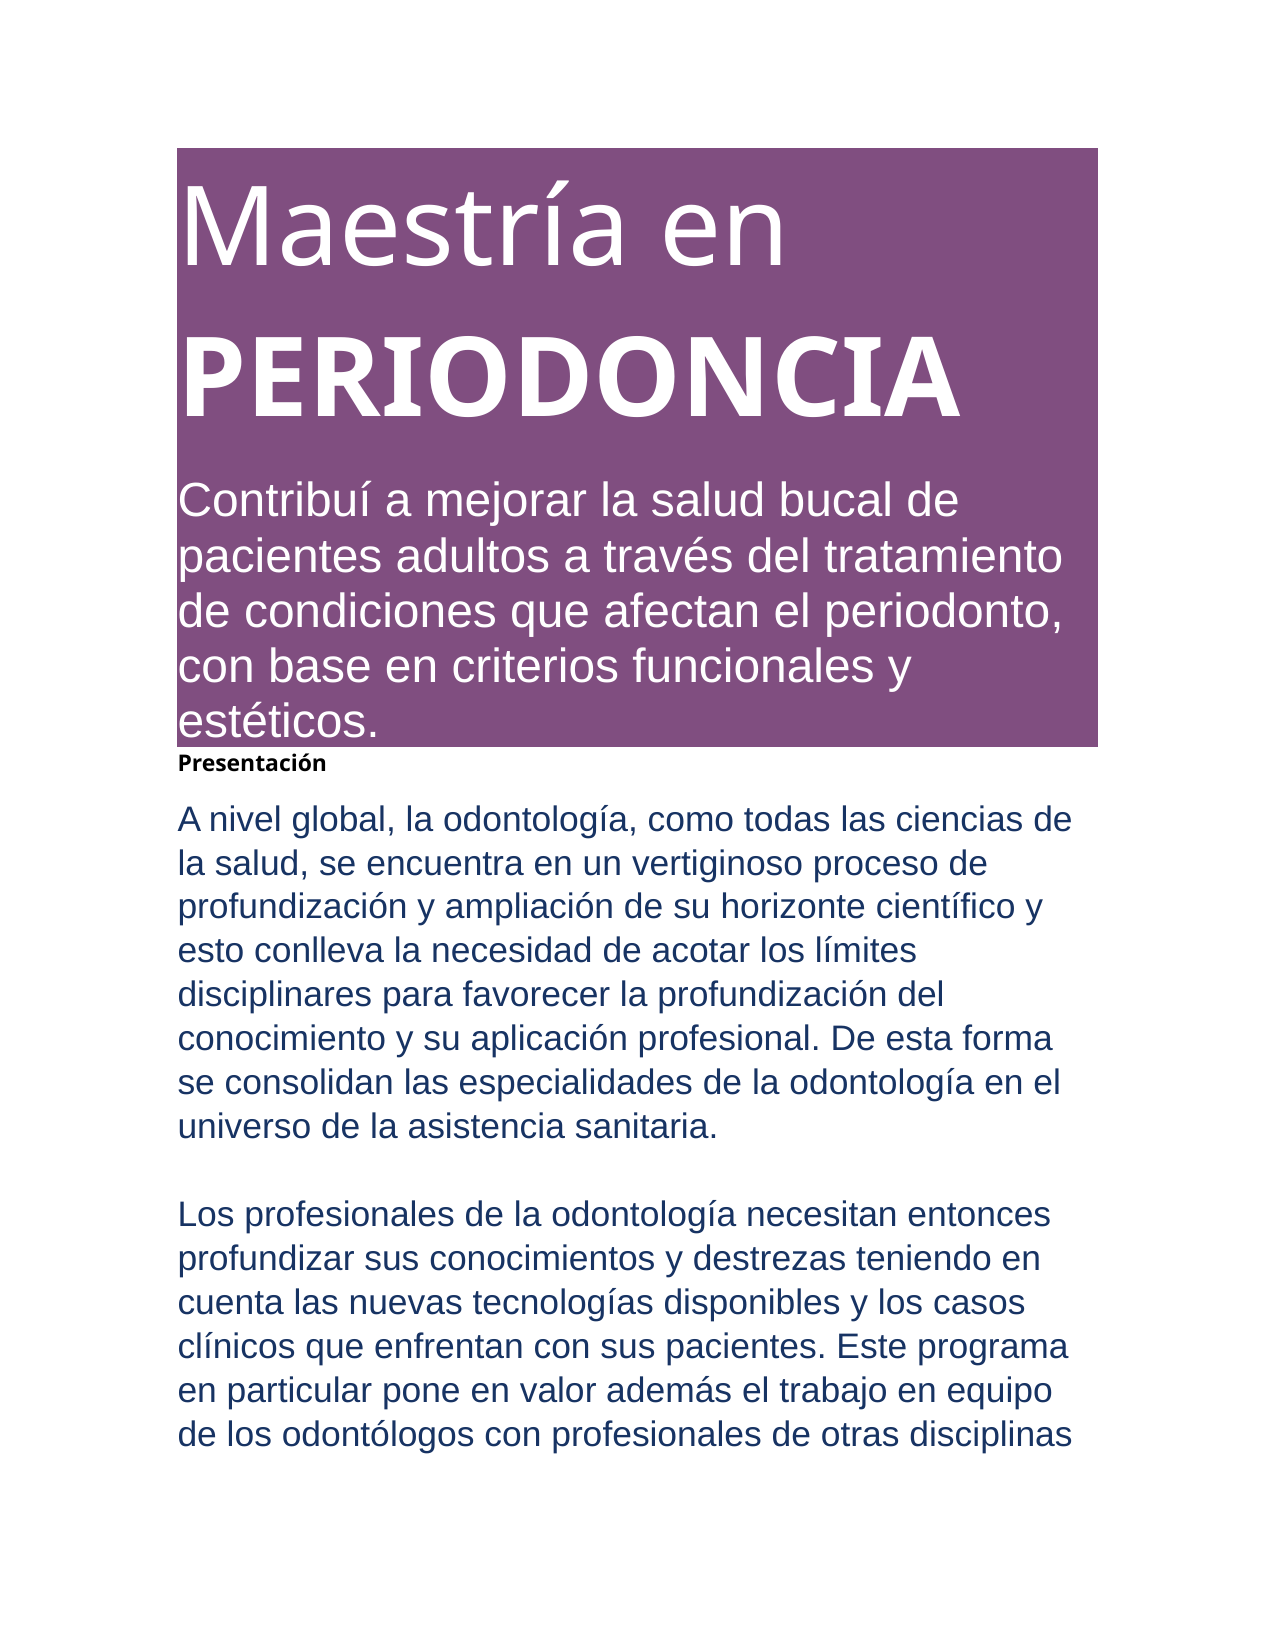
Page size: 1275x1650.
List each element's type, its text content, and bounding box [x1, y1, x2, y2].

text Contribuí a mejorar la salud bucal de pacientes adultos a través del tratamiento de condiciones que afectan el periodonto, con base en criterios funcionales y estéticos. [177, 472, 1098, 747]
text Maestría en PERIODONCIA [177, 148, 1098, 448]
text Presentación [177, 747, 1098, 779]
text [177, 798, 1098, 1454]
